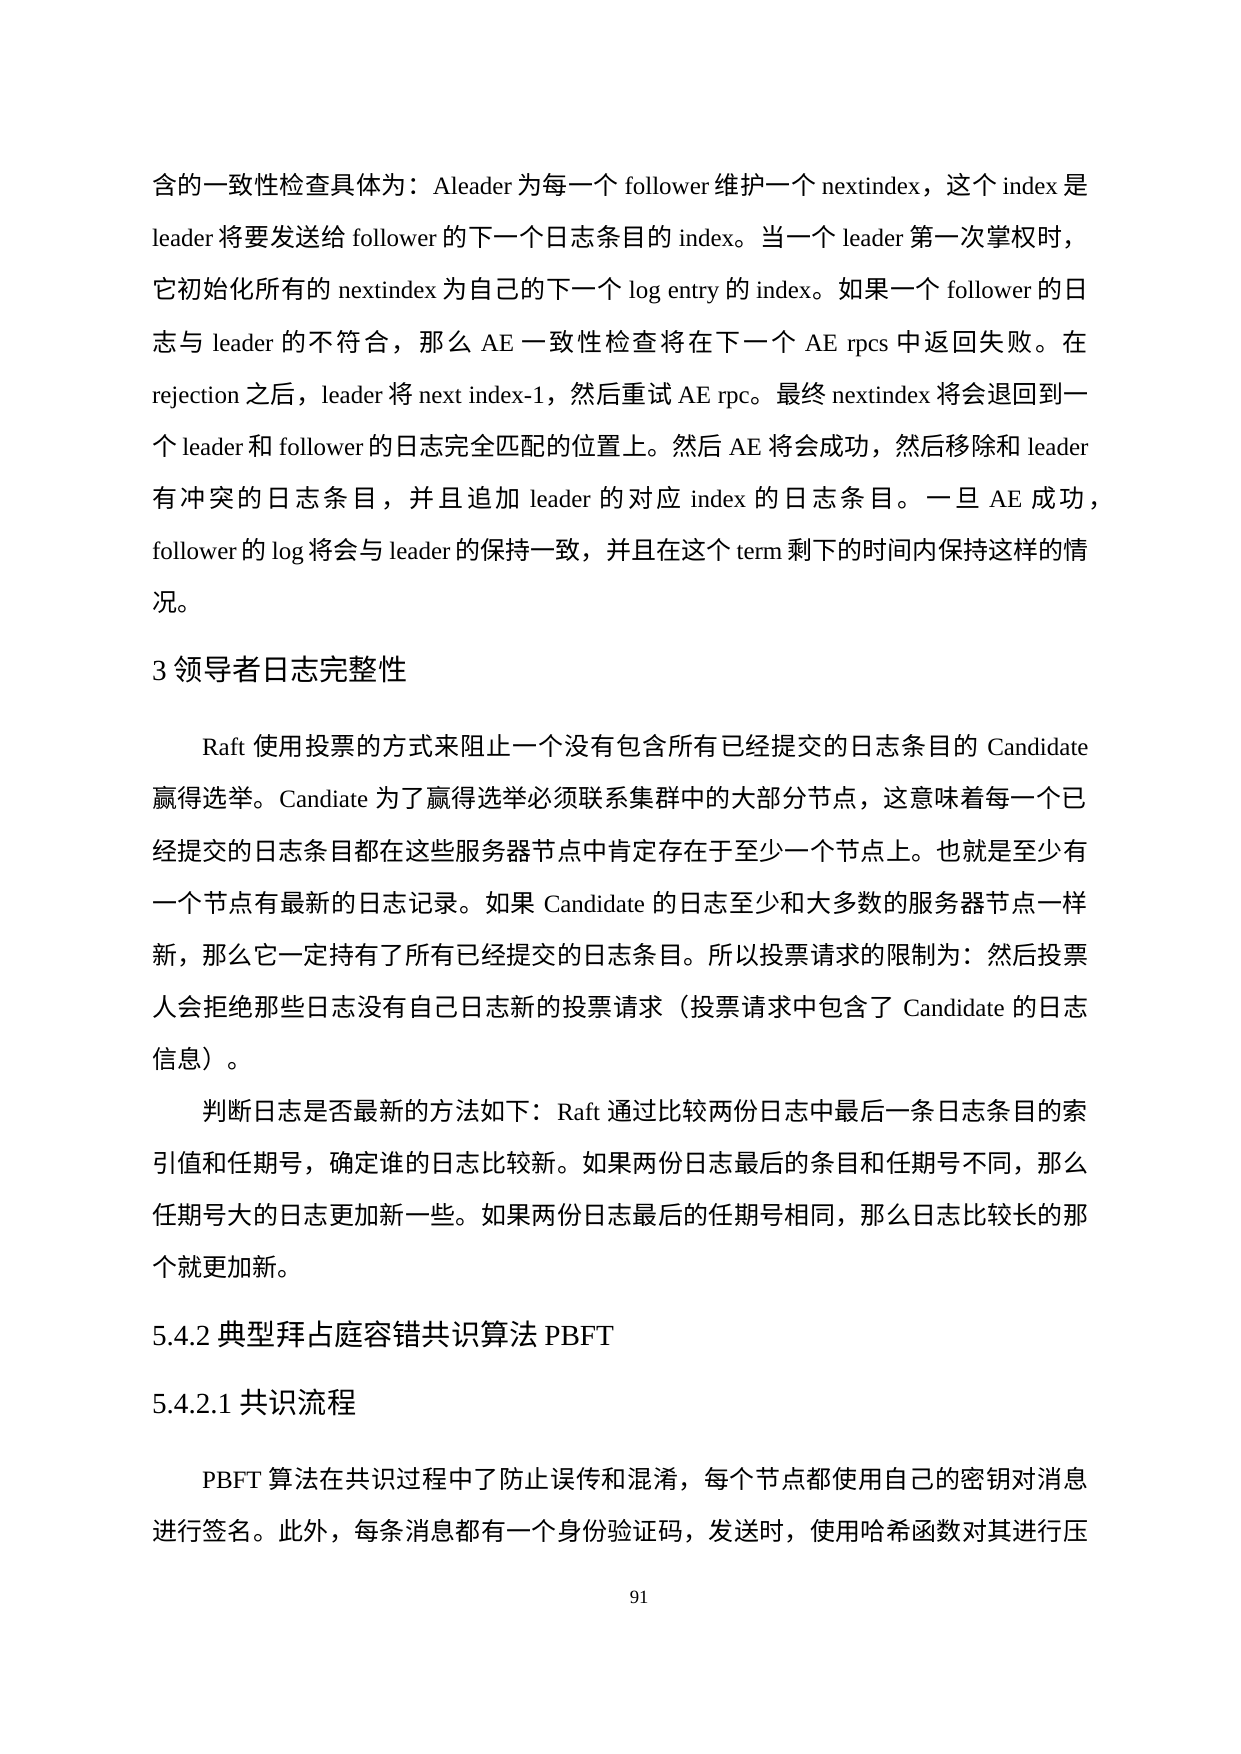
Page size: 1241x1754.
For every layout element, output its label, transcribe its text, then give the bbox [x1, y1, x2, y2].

text 判断日志是否最新的方法如下：Raft 通过比较两份日志中最后一条日志条目的索引值和任期号，确定谁的日志比较新。如果两份日志最后的条目和任期号不同，那么任期号大的日志更加新一些。如果两份日志最后的任期号相同，那么日志比较长的那个就更加新。 [152, 1079, 1088, 1287]
subtitle 5.4.2 典型拜占庭容错共识算法PBFT [152, 1312, 1088, 1354]
subtitle 3 领导者日志完整性 [152, 647, 1088, 689]
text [152, 1447, 1088, 1551]
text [152, 153, 1088, 622]
subtitle 5.4.2.1 共识流程 [152, 1379, 1088, 1422]
text Raft 使用投票的方式来阻止一个没有包含所有已经提交的日志条目的 Candidate 赢得选举。Candiate 为了赢得选举必须联系集群中的大部分节点，这意味着每一个已经提交的日志条目都在这些服务器节点中肯定存在于至少一个节点上。也就是至少有一个节点有最新的日志记录。如果 Candidate 的日志至少和大多数的服务器节点一样新，那么它一定持有了所有已经提交的日志条目。所以投票请求的限制为：然后投票人会拒绝那些日志没有自己日志新的投票请求（投票请求中包含了 Candidate 的日志信息）。 [152, 714, 1088, 1079]
